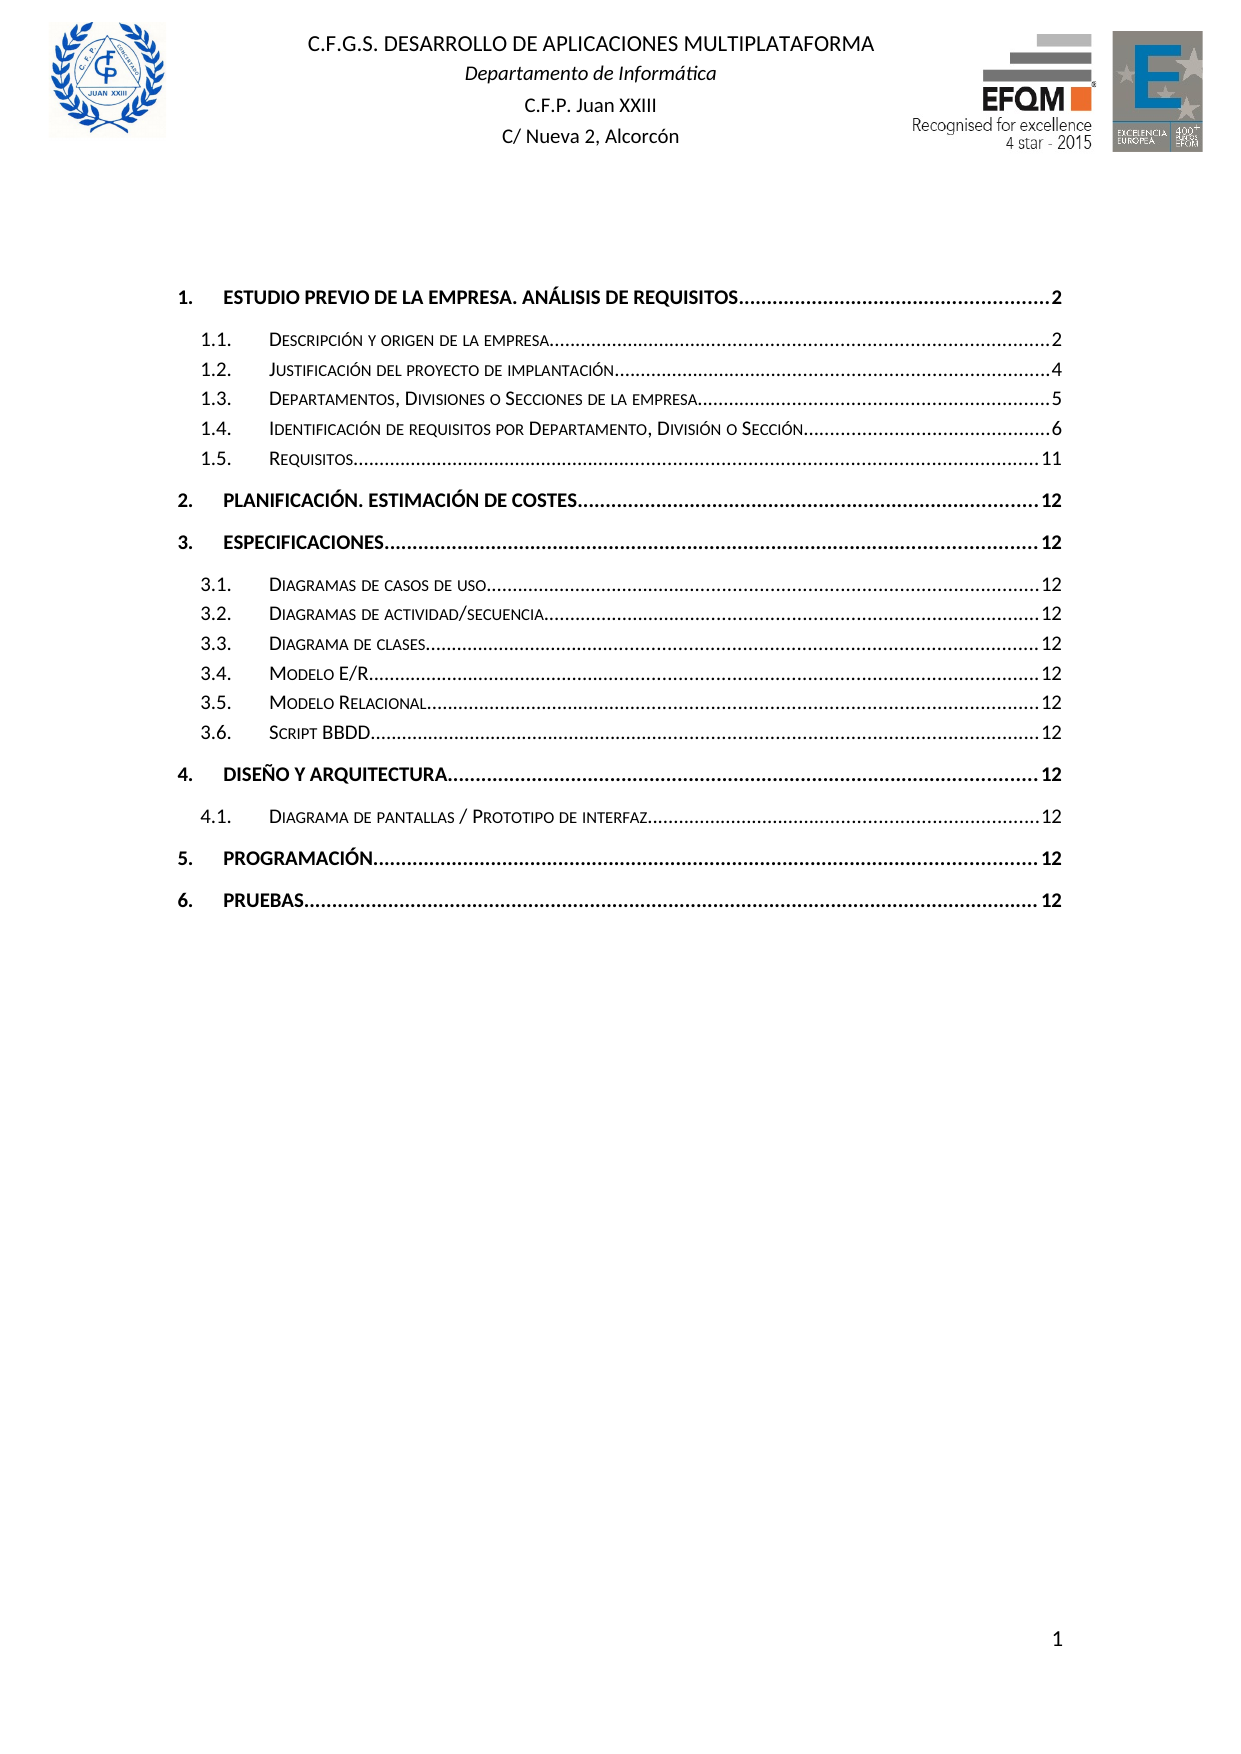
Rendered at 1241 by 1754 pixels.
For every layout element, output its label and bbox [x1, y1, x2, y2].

picture [1112, 31, 1203, 152]
picture [911, 34, 1097, 154]
picture [48, 22, 167, 141]
